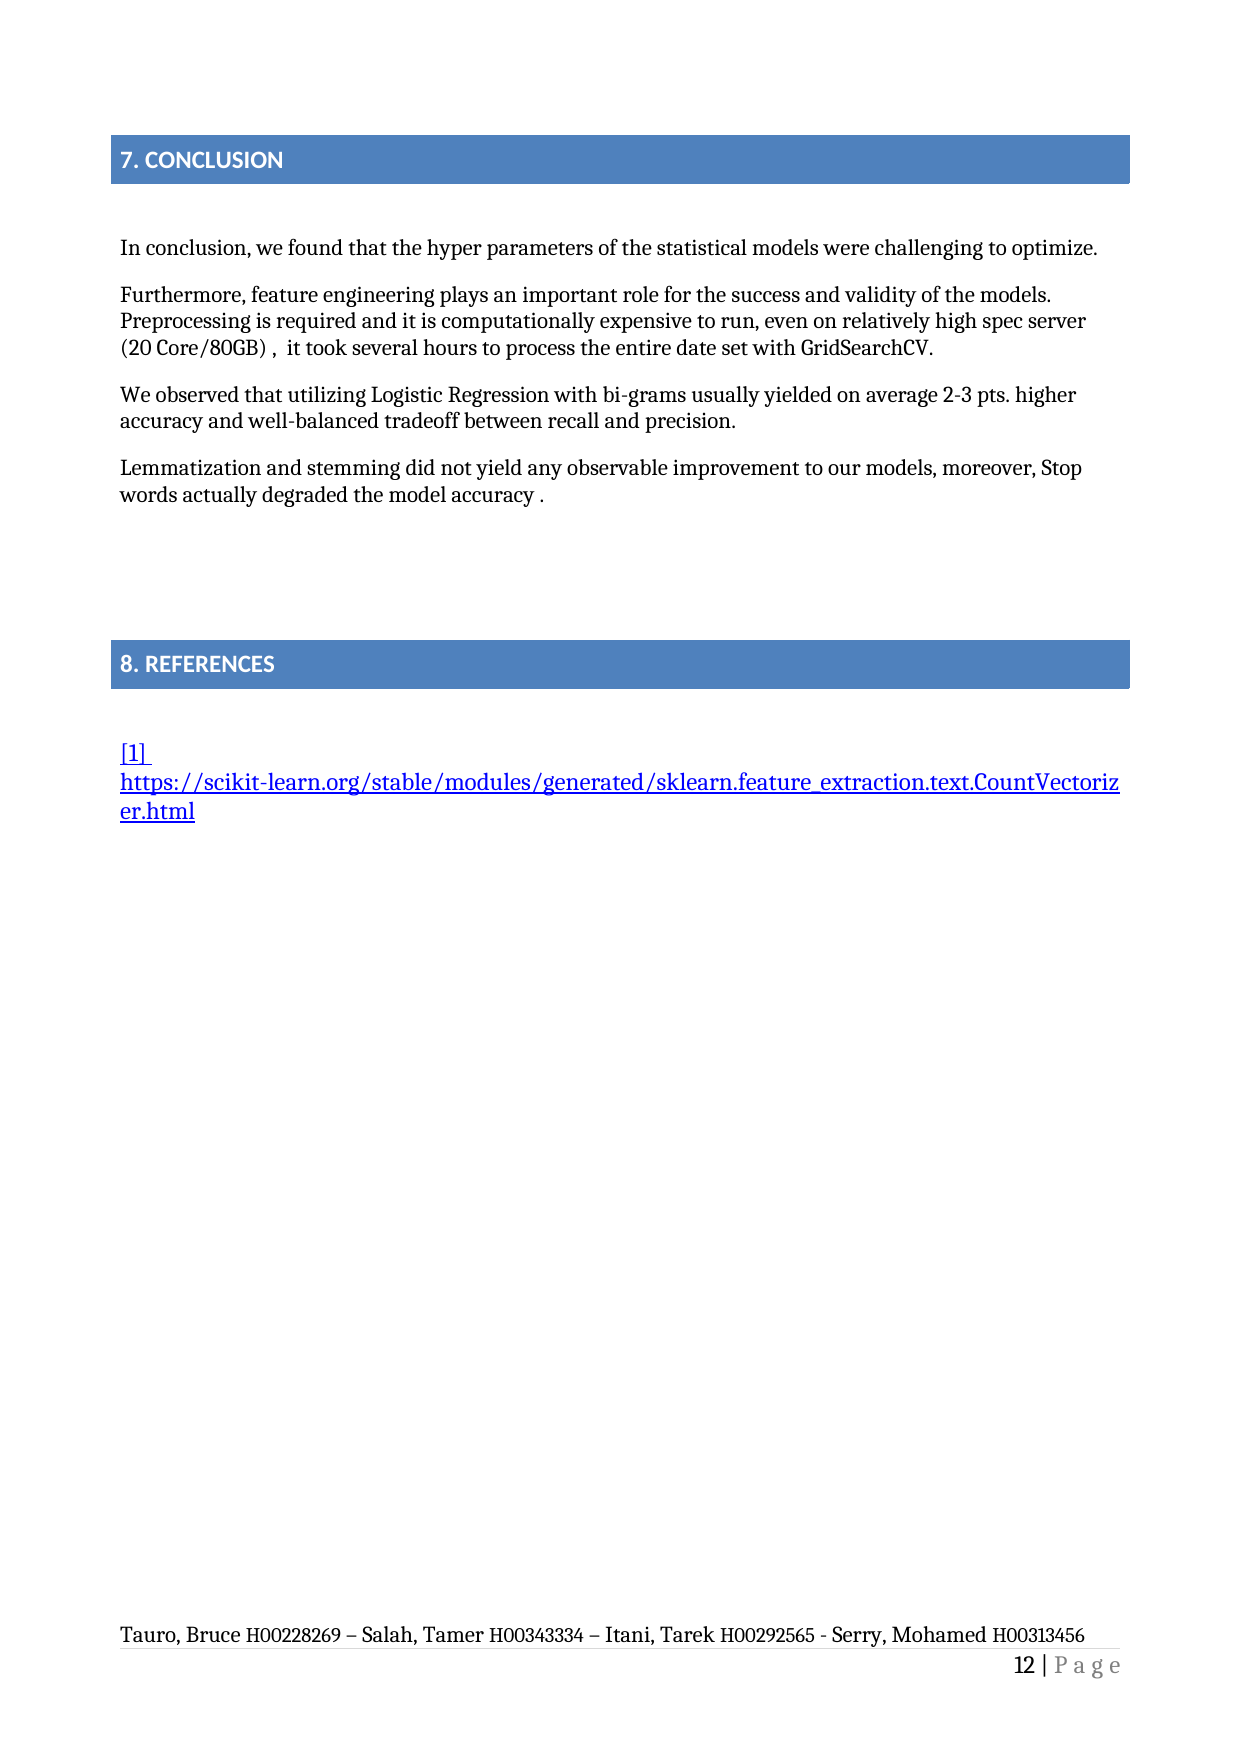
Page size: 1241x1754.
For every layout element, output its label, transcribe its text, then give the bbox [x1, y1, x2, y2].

subtitle 8. References [112, 641, 1129, 688]
text [1] https://scikit-learn.org/stable/modules/generated/sklearn.feature_extraction.text.CountVectorizer.html [120, 739, 1120, 792]
text Lemmatization and stemming did not yield any observable improvement to our models, moreover, Stop words actually degraded the model accuracy . [120, 455, 1120, 508]
text Furthermore, feature engineering plays an important role for the success and validity of the models. Preprocessing is required and it is computationally expensive to run, even on relatively high spec server (20 Core/80GB) , it took several hours to process the entire date set with GridSearchCV. [120, 282, 1120, 361]
subtitle 7. Conclusion [112, 136, 1129, 183]
text We observed that utilizing Logistic Regression with bi-grams usually yielded on average 2-3 pts. higher accuracy and well-balanced tradeoff between recall and precision. [120, 382, 1120, 434]
text [1] https://scikit-learn.org/stable/modules/generated/sklearn.feature_extraction.text.CountVectorizer.html [120, 794, 1120, 826]
text In conclusion, we found that the hyper parameters of the statistical models were challenging to optimize. [120, 234, 1120, 261]
